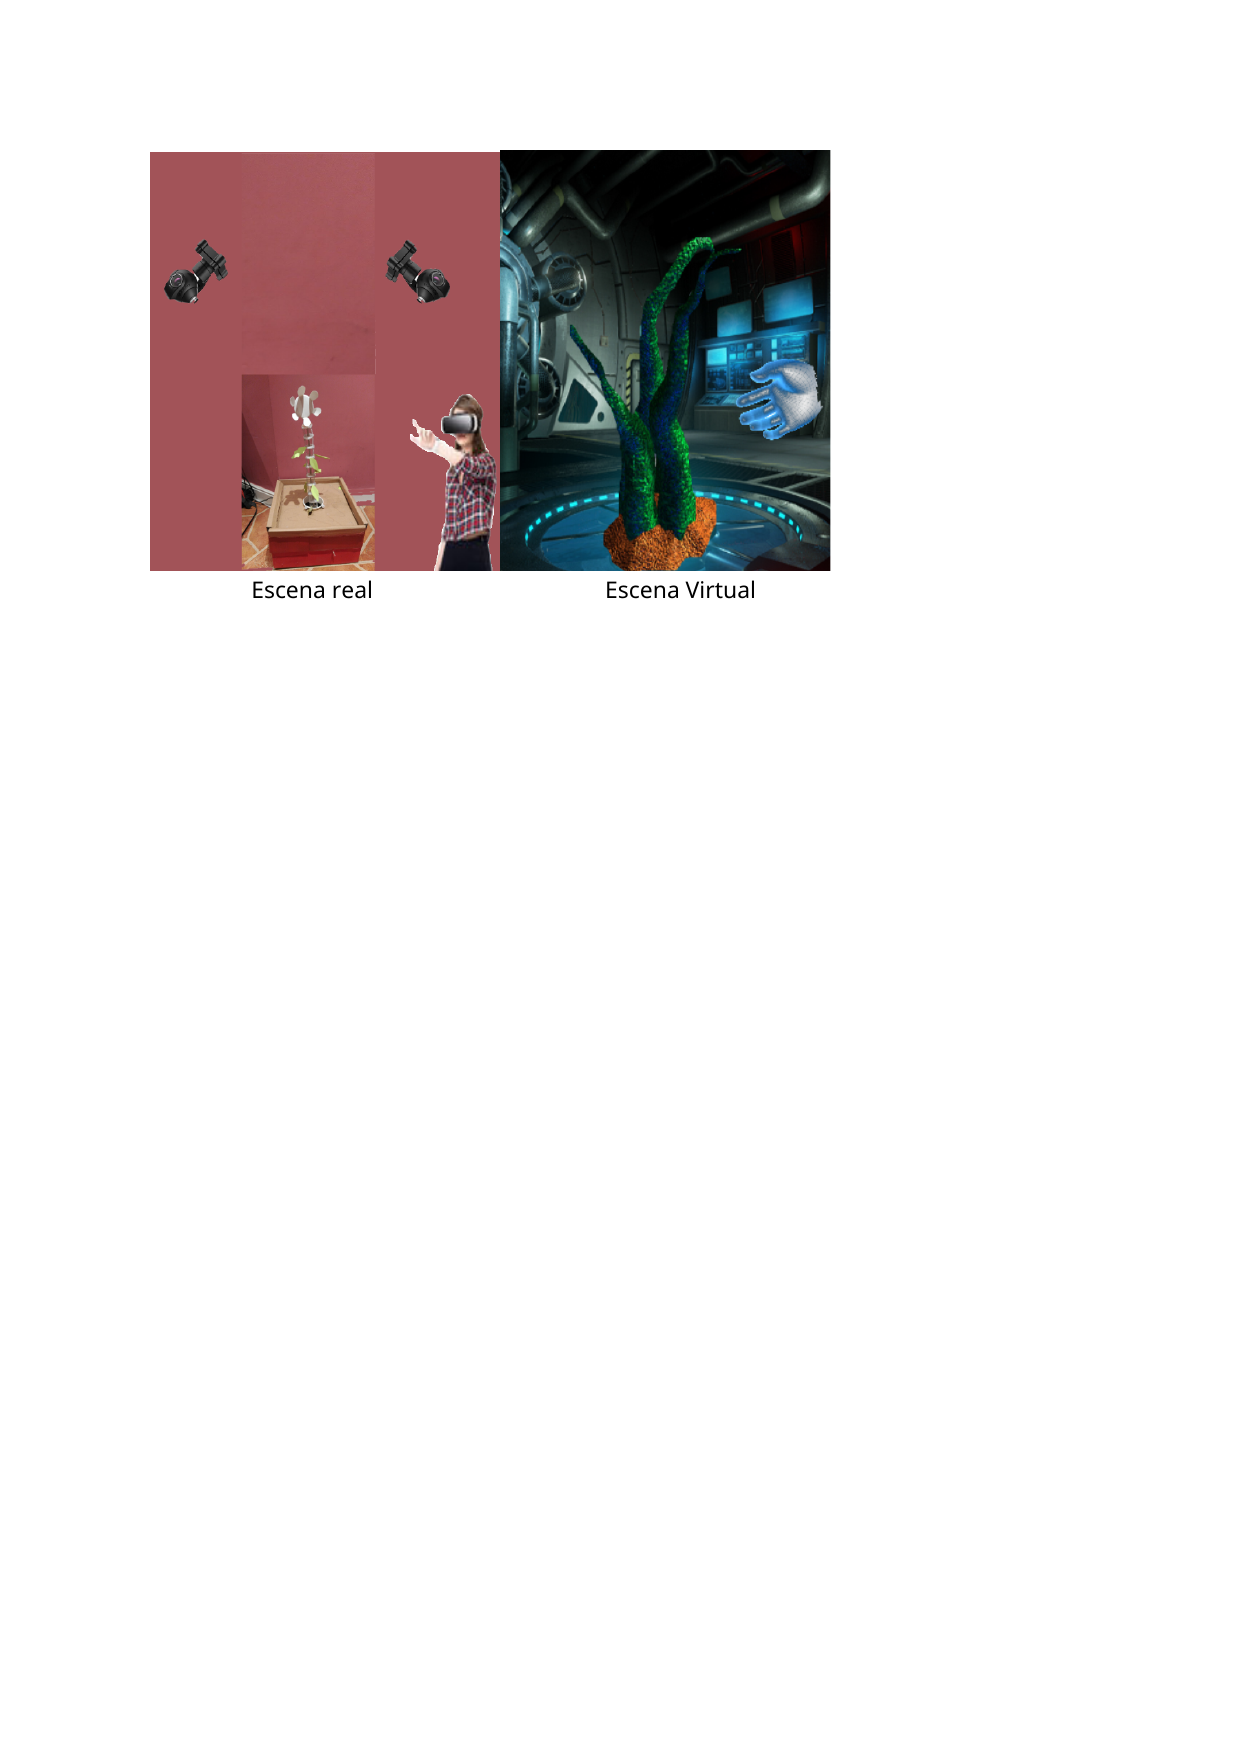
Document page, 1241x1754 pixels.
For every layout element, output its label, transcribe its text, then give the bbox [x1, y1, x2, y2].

text Escena real Escena Virtual [150, 574, 1090, 606]
picture [150, 150, 831, 571]
